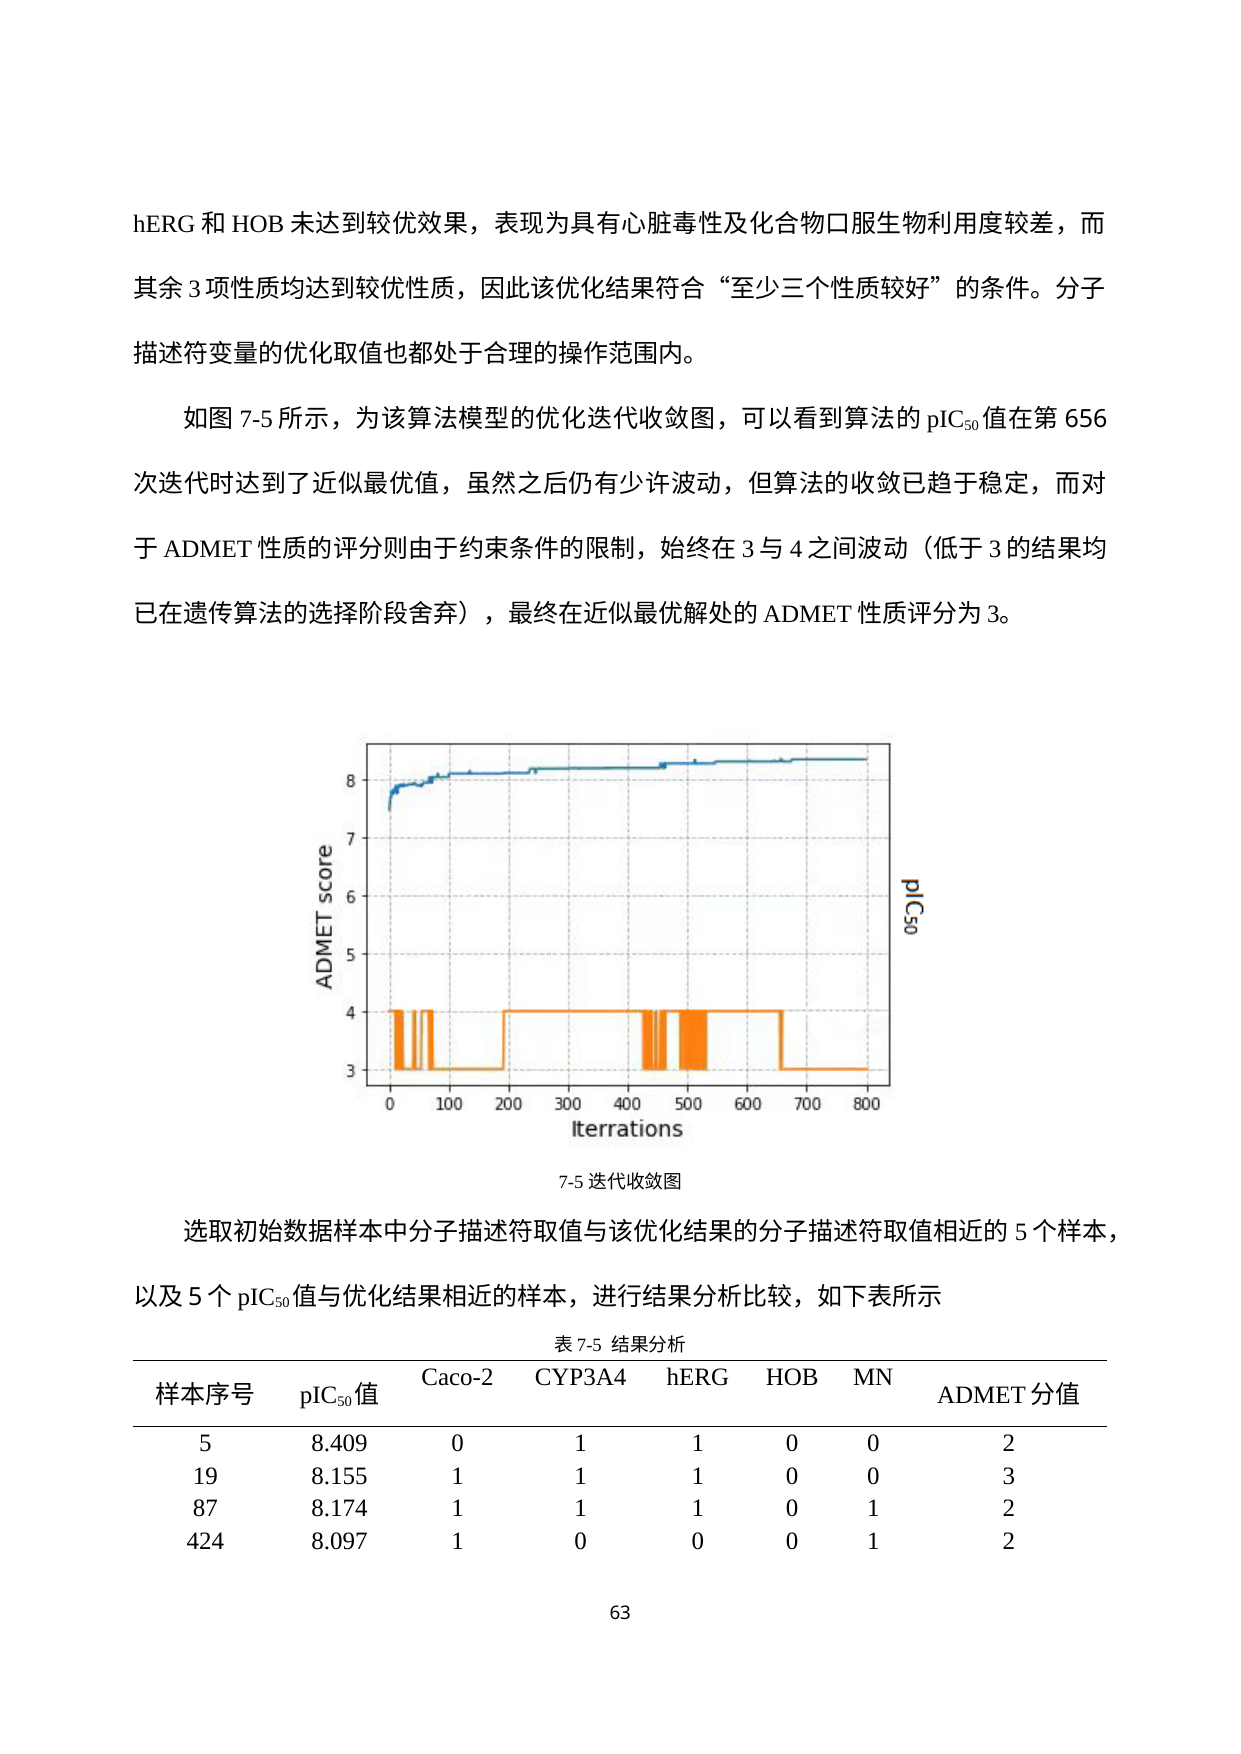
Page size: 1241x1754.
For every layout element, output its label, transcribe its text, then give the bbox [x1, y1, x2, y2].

table_header Caco-2 [402, 1361, 513, 1426]
table_header HOB [748, 1361, 836, 1426]
table_cell 8.174 [277, 1492, 402, 1524]
table_header CYP3A4 [513, 1361, 647, 1426]
picture [307, 709, 933, 1151]
text 表7-5 结果分析 [133, 1327, 1107, 1359]
text 如图7-5所示，为该算法模型的优化迭代收敛图，可以看到算法的pIC50值在第656次迭代时达到了近似最优值，虽然之后仍有少许波动，但算法的收敛已趋于稳定，而对于ADMET性质的评分则由于约束条件的限制，始终在3与4之间波动（低于3的结果均已在遗传算法的选择阶段舍弃），最终在近似最优解处的ADMET性质评分为3。 [133, 384, 1107, 644]
table_cell 5 [133, 1427, 277, 1459]
table_cell 2 [910, 1492, 1107, 1524]
table_cell 2 [910, 1427, 1107, 1459]
table_cell 1 [402, 1524, 513, 1557]
table_cell 0 [648, 1524, 748, 1557]
table_cell 1 [513, 1459, 647, 1492]
table_header ADMET分值 [910, 1361, 1107, 1426]
table_header pIC50值 [277, 1361, 402, 1426]
table_cell 0 [402, 1427, 513, 1459]
table_cell 1 [836, 1492, 910, 1524]
table_cell 1 [402, 1459, 513, 1492]
table_cell 8.155 [277, 1459, 402, 1492]
text 选取初始数据样本中分子描述符取值与该优化结果的分子描述符取值相近的5个样本，以及5个pIC50值与优化结果相近的样本，进行结果分析比较，如下表所示 [133, 1197, 1107, 1327]
table_header 7-5 迭代收敛图 [188, 710, 1052, 1197]
table_cell 0 [748, 1459, 836, 1492]
table_header 样本序号 [133, 1361, 277, 1426]
table_cell 1 [648, 1492, 748, 1524]
table_cell 3 [910, 1459, 1107, 1492]
table_cell 87 [133, 1492, 277, 1524]
table_cell 0 [748, 1524, 836, 1557]
table_cell 1 [836, 1524, 910, 1557]
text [133, 189, 1107, 384]
table_cell 1 [402, 1492, 513, 1524]
table_header MN [836, 1361, 910, 1426]
table_cell 0 [513, 1524, 647, 1557]
table_cell 8.409 [277, 1427, 402, 1459]
table_header hERG [648, 1361, 748, 1426]
table_cell 0 [748, 1492, 836, 1524]
table_cell 19 [133, 1459, 277, 1492]
table_cell 8.097 [277, 1524, 402, 1557]
table_cell 424 [133, 1524, 277, 1557]
table_cell 0 [836, 1459, 910, 1492]
table_cell 2 [910, 1524, 1107, 1557]
table_cell 1 [513, 1492, 647, 1524]
table_cell 1 [648, 1427, 748, 1459]
table_cell 1 [648, 1459, 748, 1492]
table_cell 0 [836, 1427, 910, 1459]
table_cell 0 [748, 1427, 836, 1459]
table_cell 1 [513, 1427, 647, 1459]
